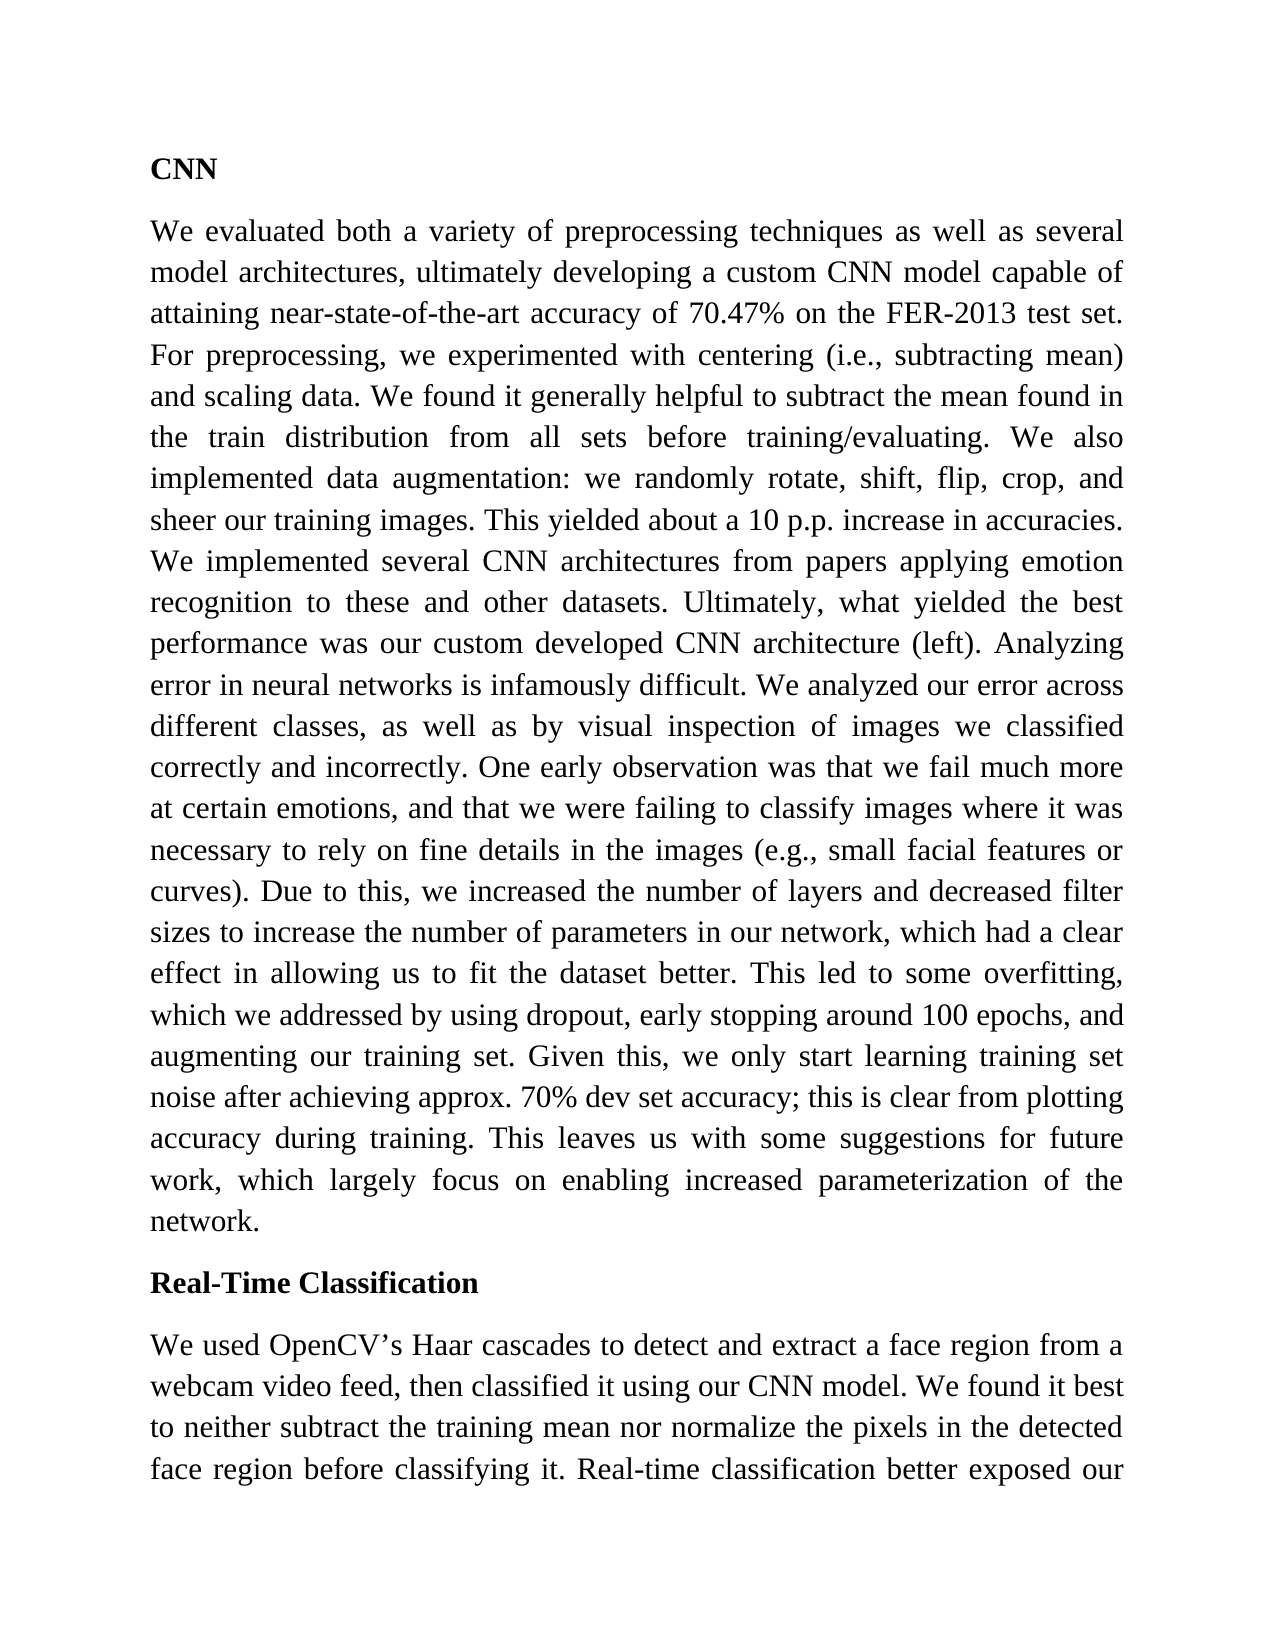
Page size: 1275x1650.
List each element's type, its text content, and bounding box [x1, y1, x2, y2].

text Real-Time Classification [150, 1264, 1125, 1300]
text CNN [150, 150, 1125, 186]
text We evaluated both a variety of preprocessing techniques as well as several model architectures, ultimately developing a custom CNN model capable of attaining near-state-of-the-art accuracy of 70.47% on the FER-2013 test set. For preprocessing, we experimented with centering (i.e., subtracting mean) and scaling data. We found it generally helpful to subtract the mean found in the train distribution from all sets before training/evaluating. We also implemented data augmentation: we randomly rotate, shift, flip, crop, and sheer our training images. This yielded about a 10 p.p. increase in accuracies. We implemented several CNN architectures from papers applying emotion recognition to these and other datasets. Ultimately, what yielded the best performance was our custom developed CNN architecture (left). Analyzing error in neural networks is infamously difficult. We analyzed our error across different classes, as well as by visual inspection of images we classified correctly and incorrectly. One early observation was that we fail much more at certain emotions, and that we were failing to classify images where it was necessary to rely on fine details in the images (e.g., small facial features or curves). Due to this, we increased the number of layers and decreased filter sizes to increase the number of parameters in our network, which had a clear effect in allowing us to fit the dataset better. This led to some overfitting, which we addressed by using dropout, early stopping around 100 epochs, and augmenting our training set. Given this, we only start learning training set noise after achieving approx. 70% dev set accuracy; this is clear from plotting accuracy during training. This leaves us with some suggestions for future work, which largely focus on enabling increased parameterization of the network. [150, 212, 1125, 1238]
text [150, 1326, 1125, 1486]
